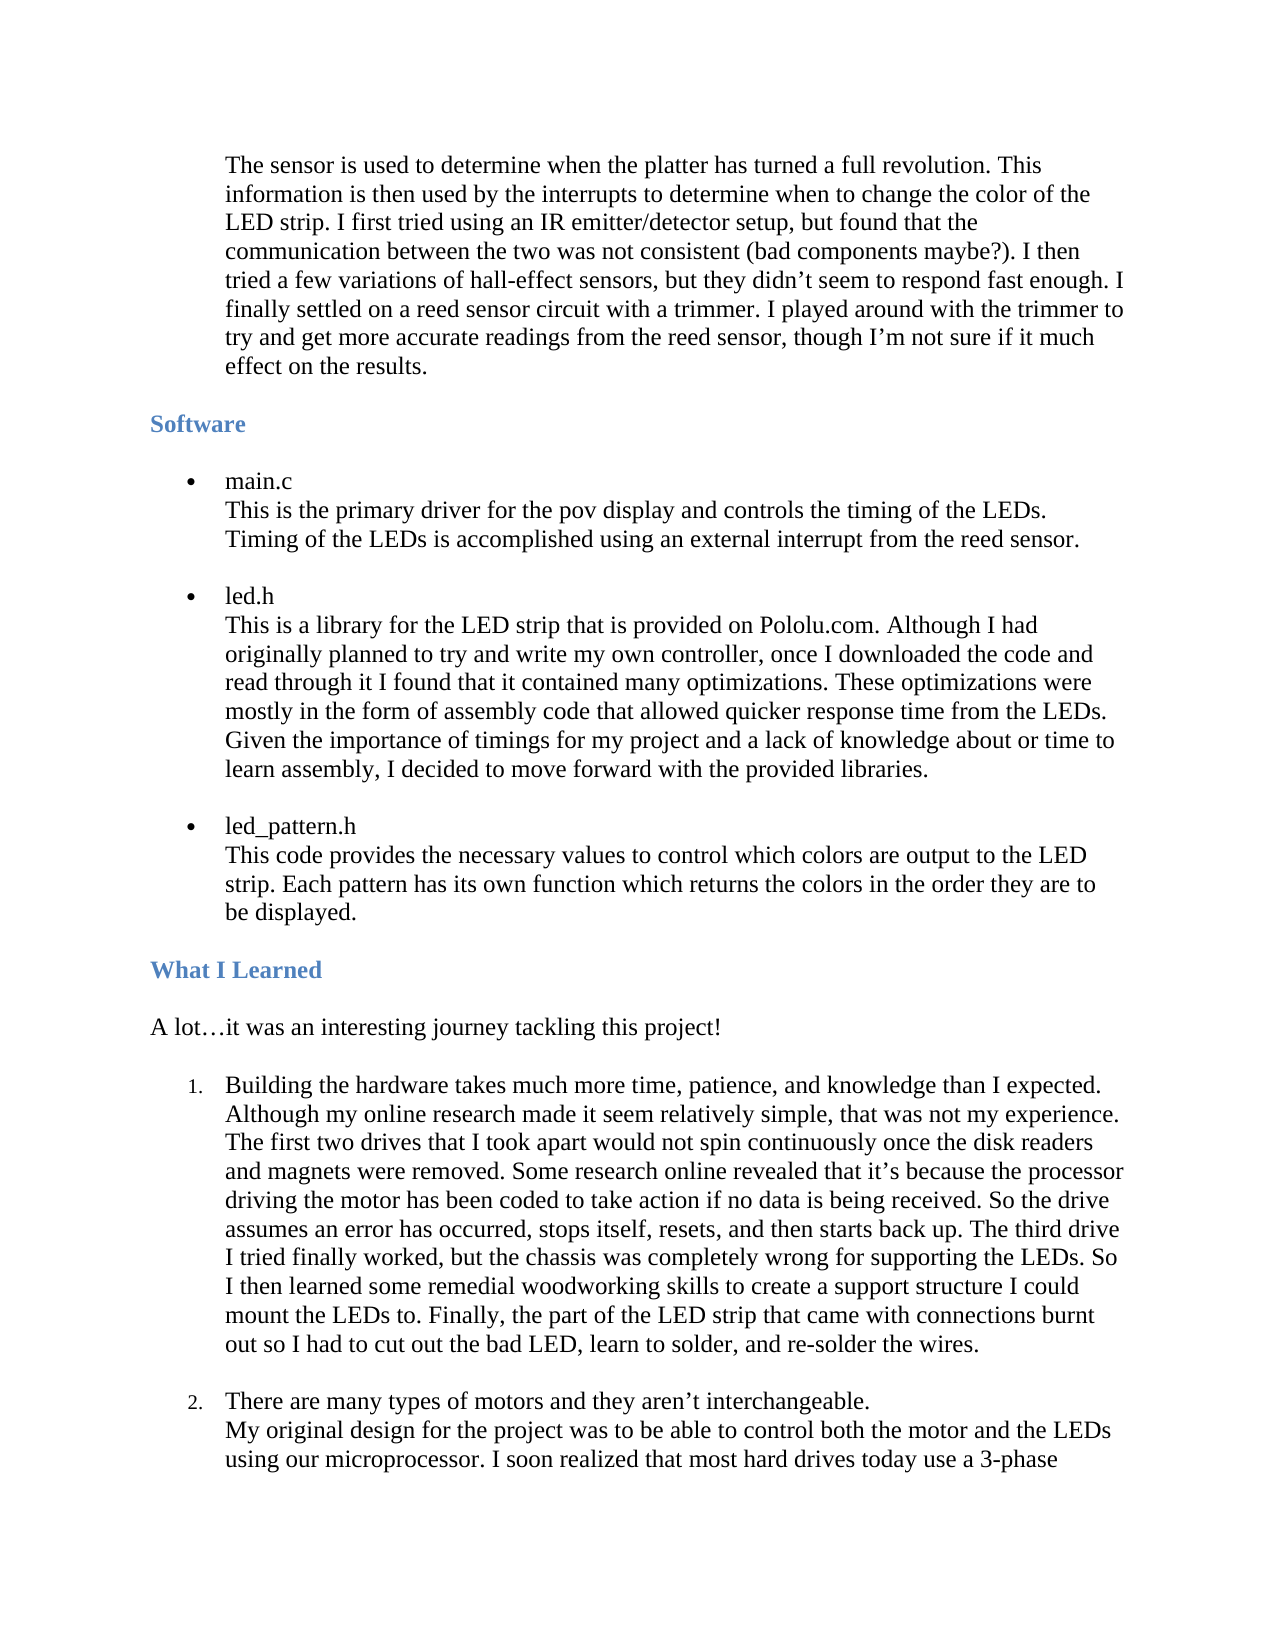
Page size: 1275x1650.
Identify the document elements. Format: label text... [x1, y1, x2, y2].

list Building the hardware takes much more time, patience, and knowledge than I expected. [187, 1070, 1125, 1099]
list This code provides the necessary values to control which colors are output to the LED strip. Each pattern has its own function which returns the colors in the order they are to be displayed. [225, 840, 1125, 926]
text Software [150, 409, 1125, 437]
text What I Learned [150, 955, 1125, 984]
list This is a library for the LED strip that is provided on Pololu.com. Although I had originally planned to try and write my own controller, once I downloaded the code and read through it I found that it contained many optimizations. These optimizations were mostly in the form of assembly code that allowed quicker response time from the LEDs. Given the importance of timings for my project and a lack of knowledge about or time to learn assembly, I decided to move forward with the provided libraries. [225, 610, 1125, 782]
text A lot…it was an interesting journey tackling this project! [150, 1012, 1125, 1041]
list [225, 1415, 1125, 1472]
list The sensor is used to determine when the platter has turned a full revolution. This information is then used by the interrupts to determine when to change the color of the LED strip. I first tried using an IR emitter/detector setup, but found that the communication between the two was not consistent (bad components maybe?). I then tried a few variations of hall-effect sensors, but they didn’t seem to respond fast enough. I finally settled on a reed sensor circuit with a trimmer. I played around with the trimmer to try and get more accurate readings from the reed sensor, though I’m not sure if it much effect on the results. [225, 150, 1125, 380]
list Although my online research made it seem relatively simple, that was not my experience. The first two drives that I took apart would not spin continuously once the disk readers and magnets were removed. Some research online revealed that it’s because the processor driving the motor has been coded to take action if no data is being received. So the drive assumes an error has occurred, stops itself, resets, and then starts back up. The third drive I tried finally worked, but the chassis was completely wrong for supporting the LEDs. So I then learned some remedial woodworking skills to create a support structure I could mount the LEDs to. Finally, the part of the LED strip that came with connections burnt out so I had to cut out the bad LED, learn to solder, and re-solder the wires. [225, 1099, 1125, 1357]
list led.h [187, 581, 1125, 610]
list This is the primary driver for the pov display and controls the timing of the LEDs. Timing of the LEDs is accomplished using an external interrupt from the reed sensor. [225, 495, 1125, 552]
list led_pattern.h [187, 811, 1125, 840]
list main.c [187, 466, 1125, 495]
list There are many types of motors and they aren’t interchangeable. [187, 1386, 1125, 1415]
